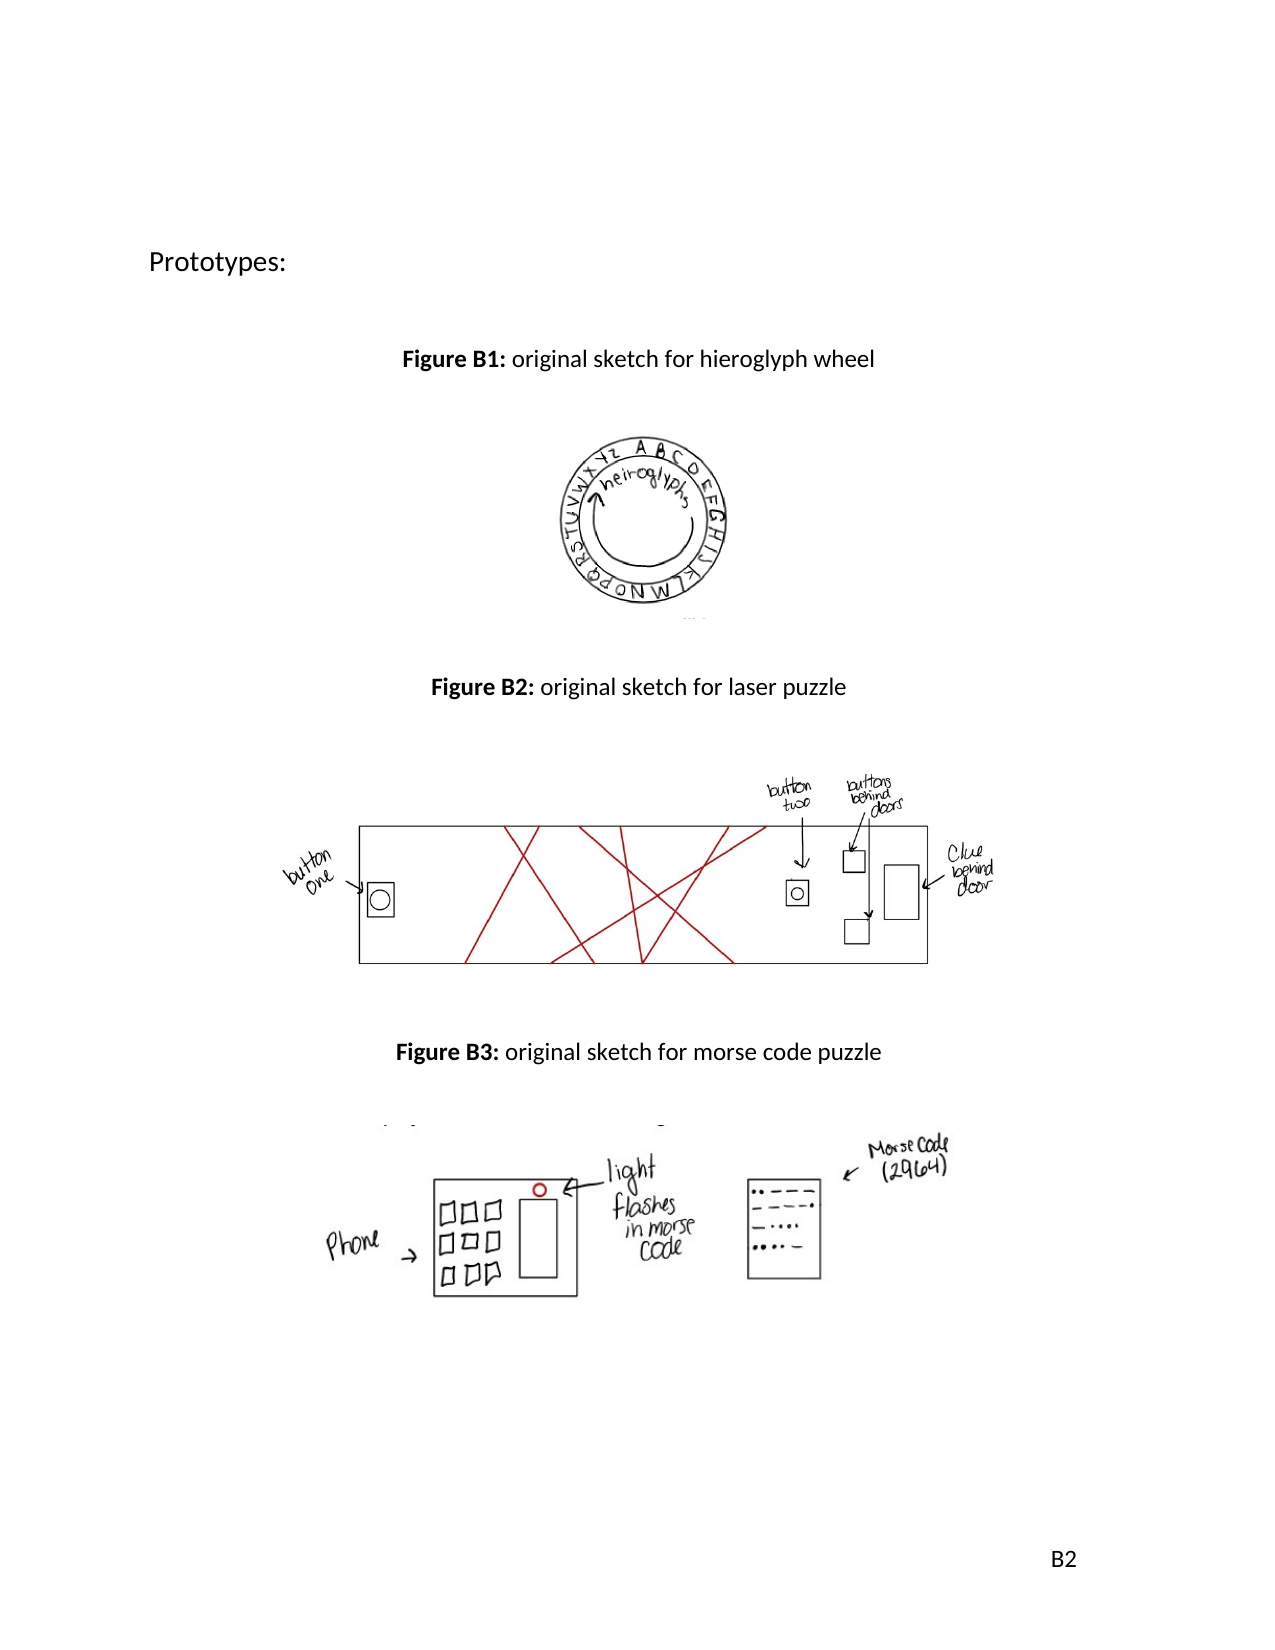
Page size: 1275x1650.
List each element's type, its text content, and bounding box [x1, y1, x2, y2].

text Figure B3: original sketch for morse code puzzle [396, 1036, 1123, 1067]
picture [279, 760, 1009, 984]
text Figure B2: original sketch for laser puzzle [431, 671, 1123, 702]
picture [547, 432, 734, 619]
text Prototypes: [149, 243, 731, 279]
text Figure B1: original sketch for hieroglyph wheel [402, 343, 1123, 374]
picture [286, 1125, 1002, 1311]
